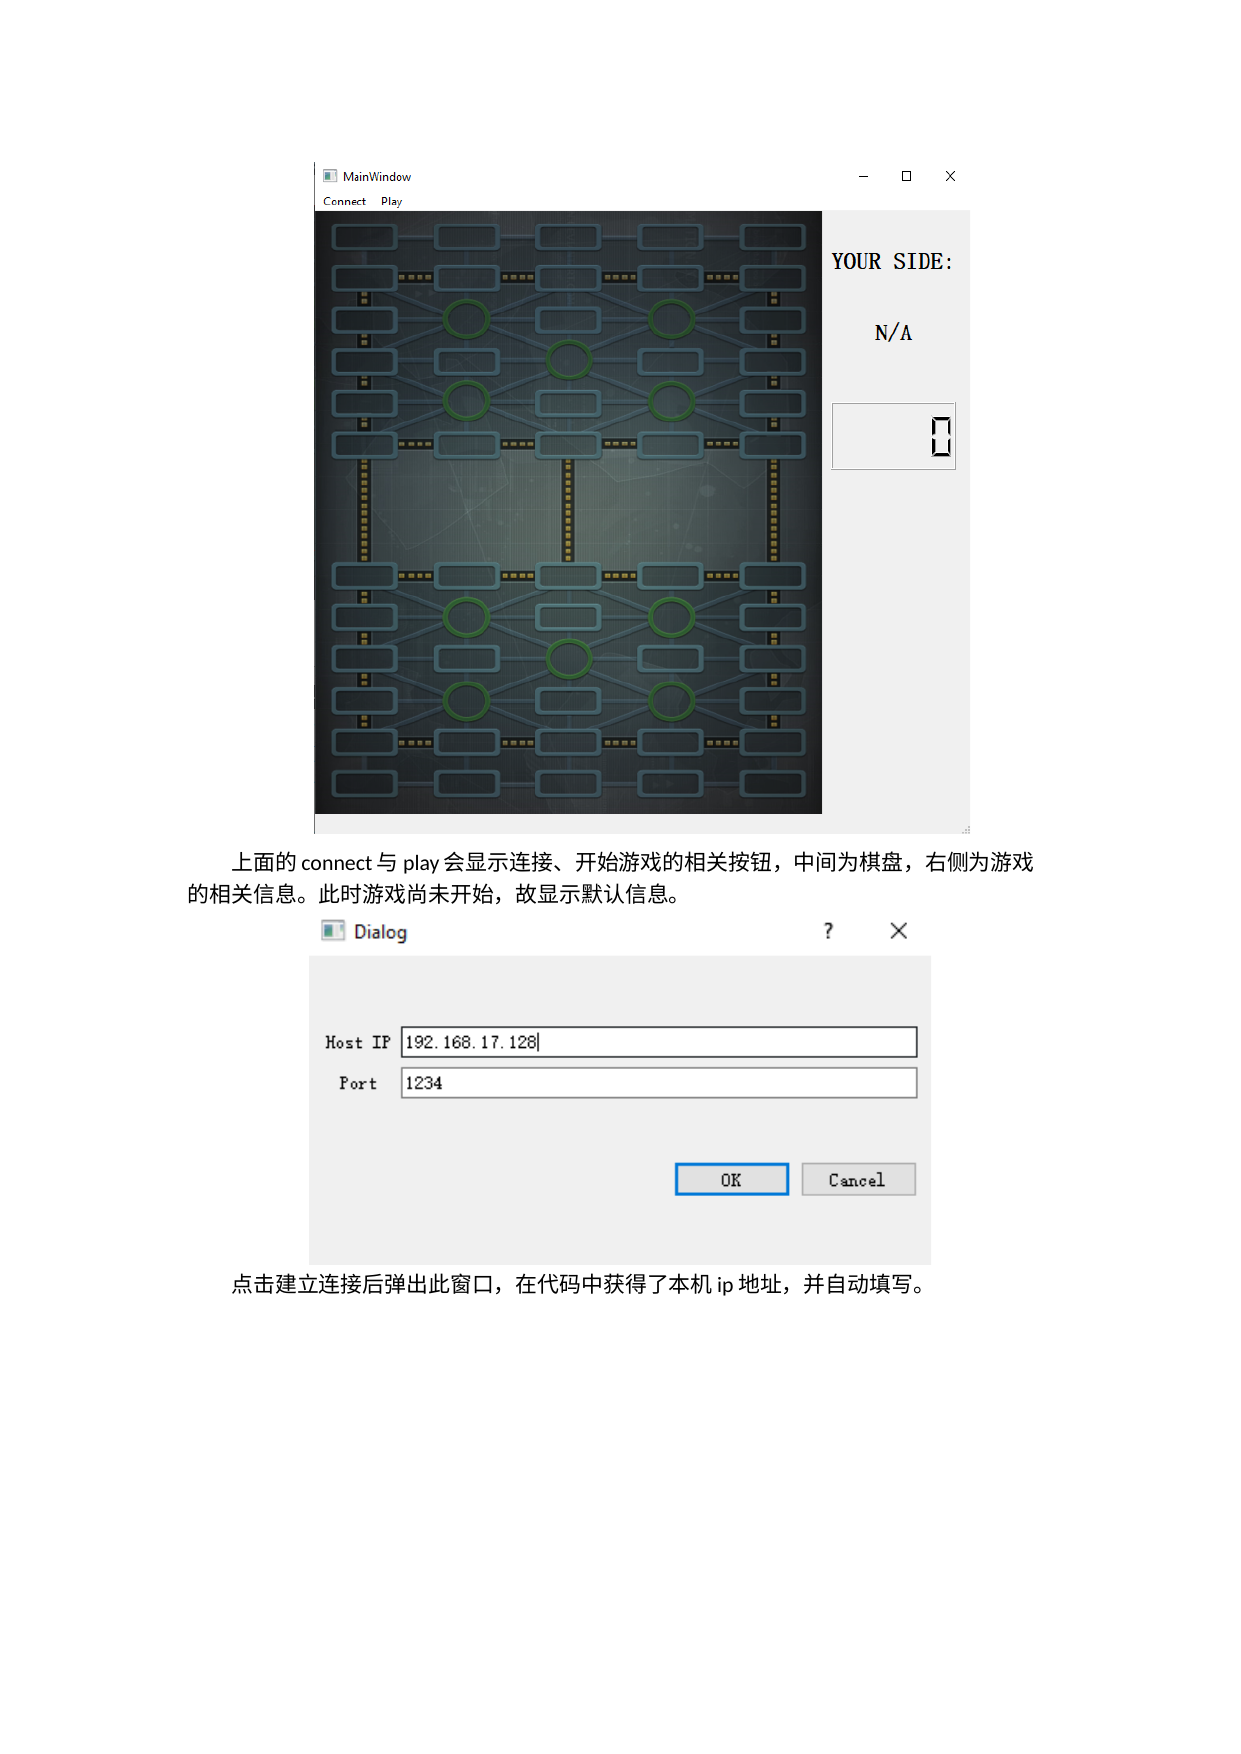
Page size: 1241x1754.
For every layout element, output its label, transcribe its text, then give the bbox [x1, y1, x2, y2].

text 点击建立连接后弹出此窗口，在代码中获得了本机ip地址，并自动填写。 [187, 1267, 1053, 1299]
text 上面的connect与play会显示连接、开始游戏的相关按钮，中间为棋盘，右侧为游戏的相关信息。此时游戏尚未开始，故显示默认信息。 [187, 844, 1053, 909]
picture [314, 162, 971, 834]
picture [309, 909, 932, 1265]
